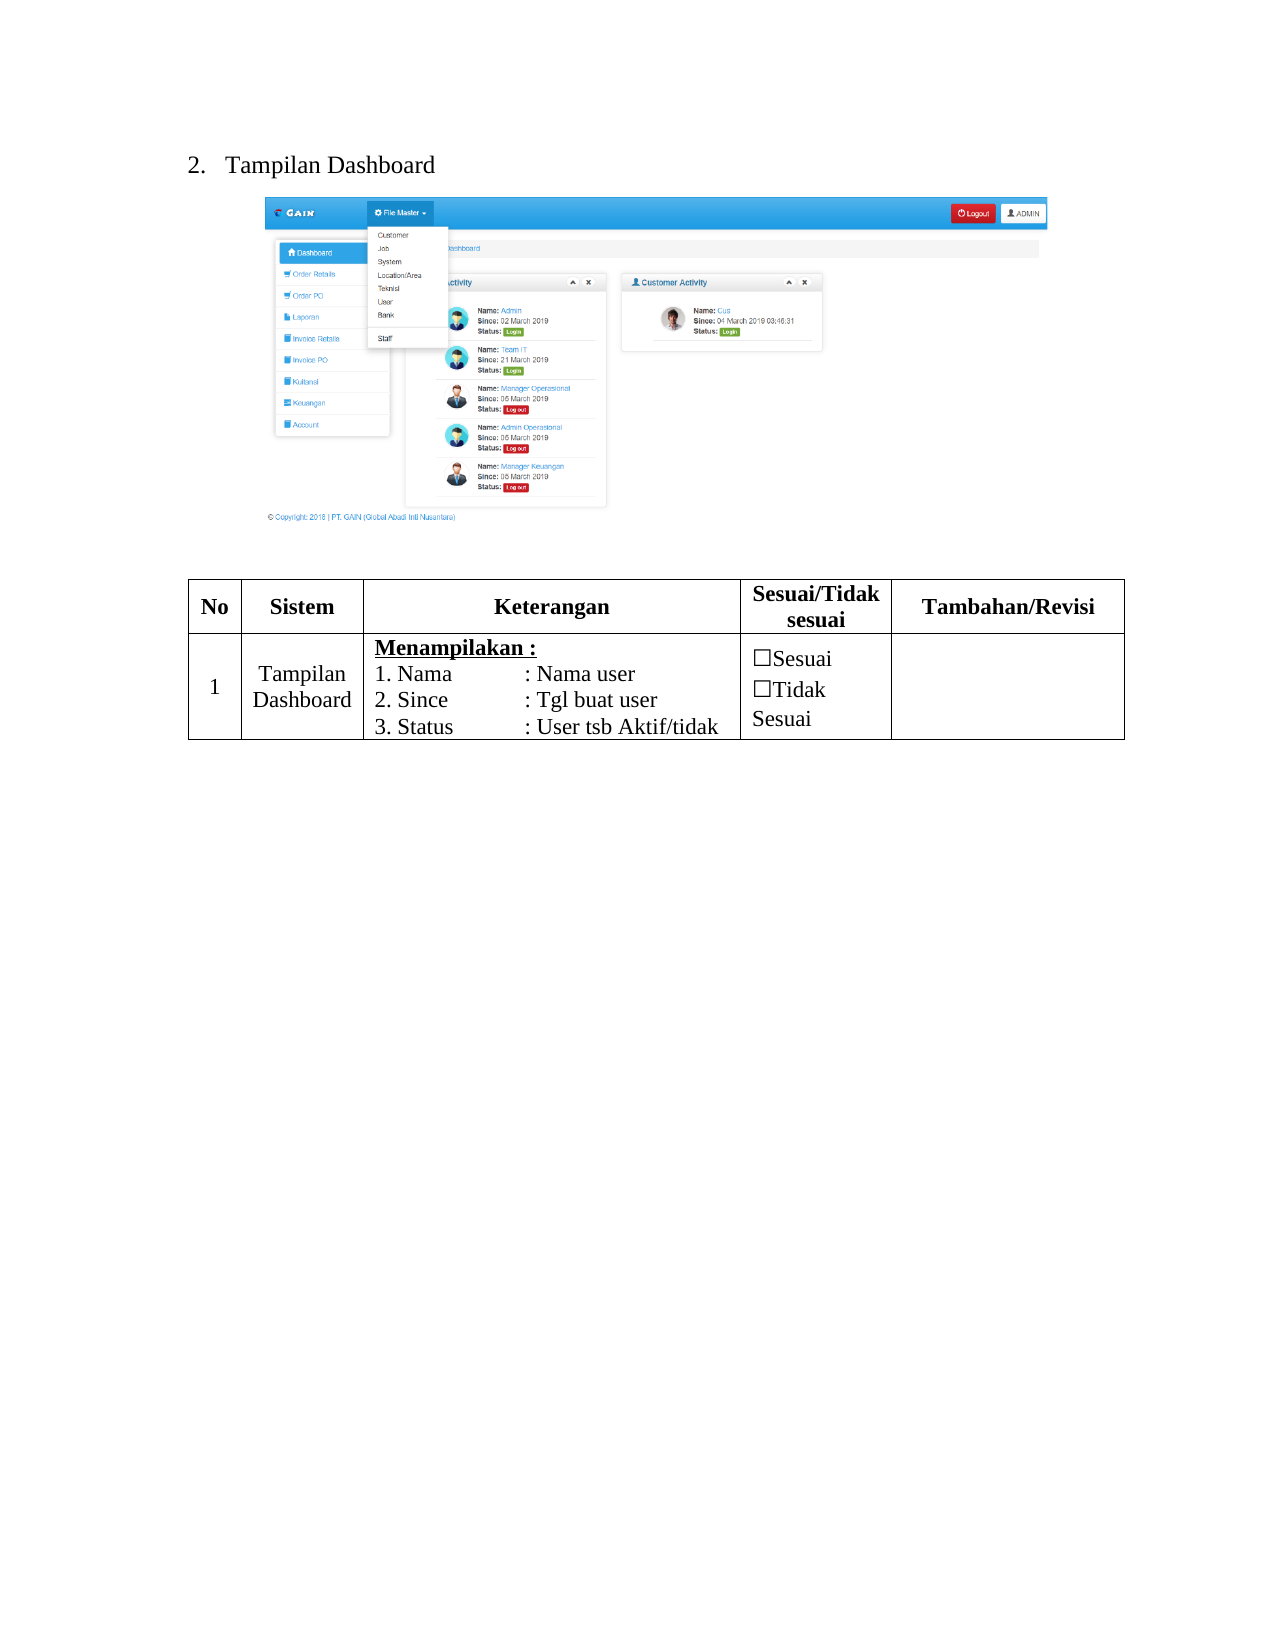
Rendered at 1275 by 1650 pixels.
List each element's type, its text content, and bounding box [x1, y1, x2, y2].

table_cell 1 [189, 634, 241, 739]
list Tampilan Dashboard [187, 150, 1125, 179]
picture [265, 197, 1048, 561]
table_header Sistem [242, 580, 363, 633]
table_cell Sesuai Tidak Sesuai [741, 634, 891, 739]
table_header No [189, 580, 241, 633]
table_cell [892, 634, 1124, 739]
table_header Tambahan/Revisi [892, 580, 1124, 633]
table_header Keterangan [364, 580, 740, 633]
table_cell Menampilakan : 1. Nama : Nama user 2. Since : Tgl buat user 3. Status : User tsb Aktif/tidak [364, 634, 740, 739]
table_cell Tampilan Dashboard [242, 634, 363, 739]
table_header Sesuai/Tidak sesuai [741, 580, 891, 633]
